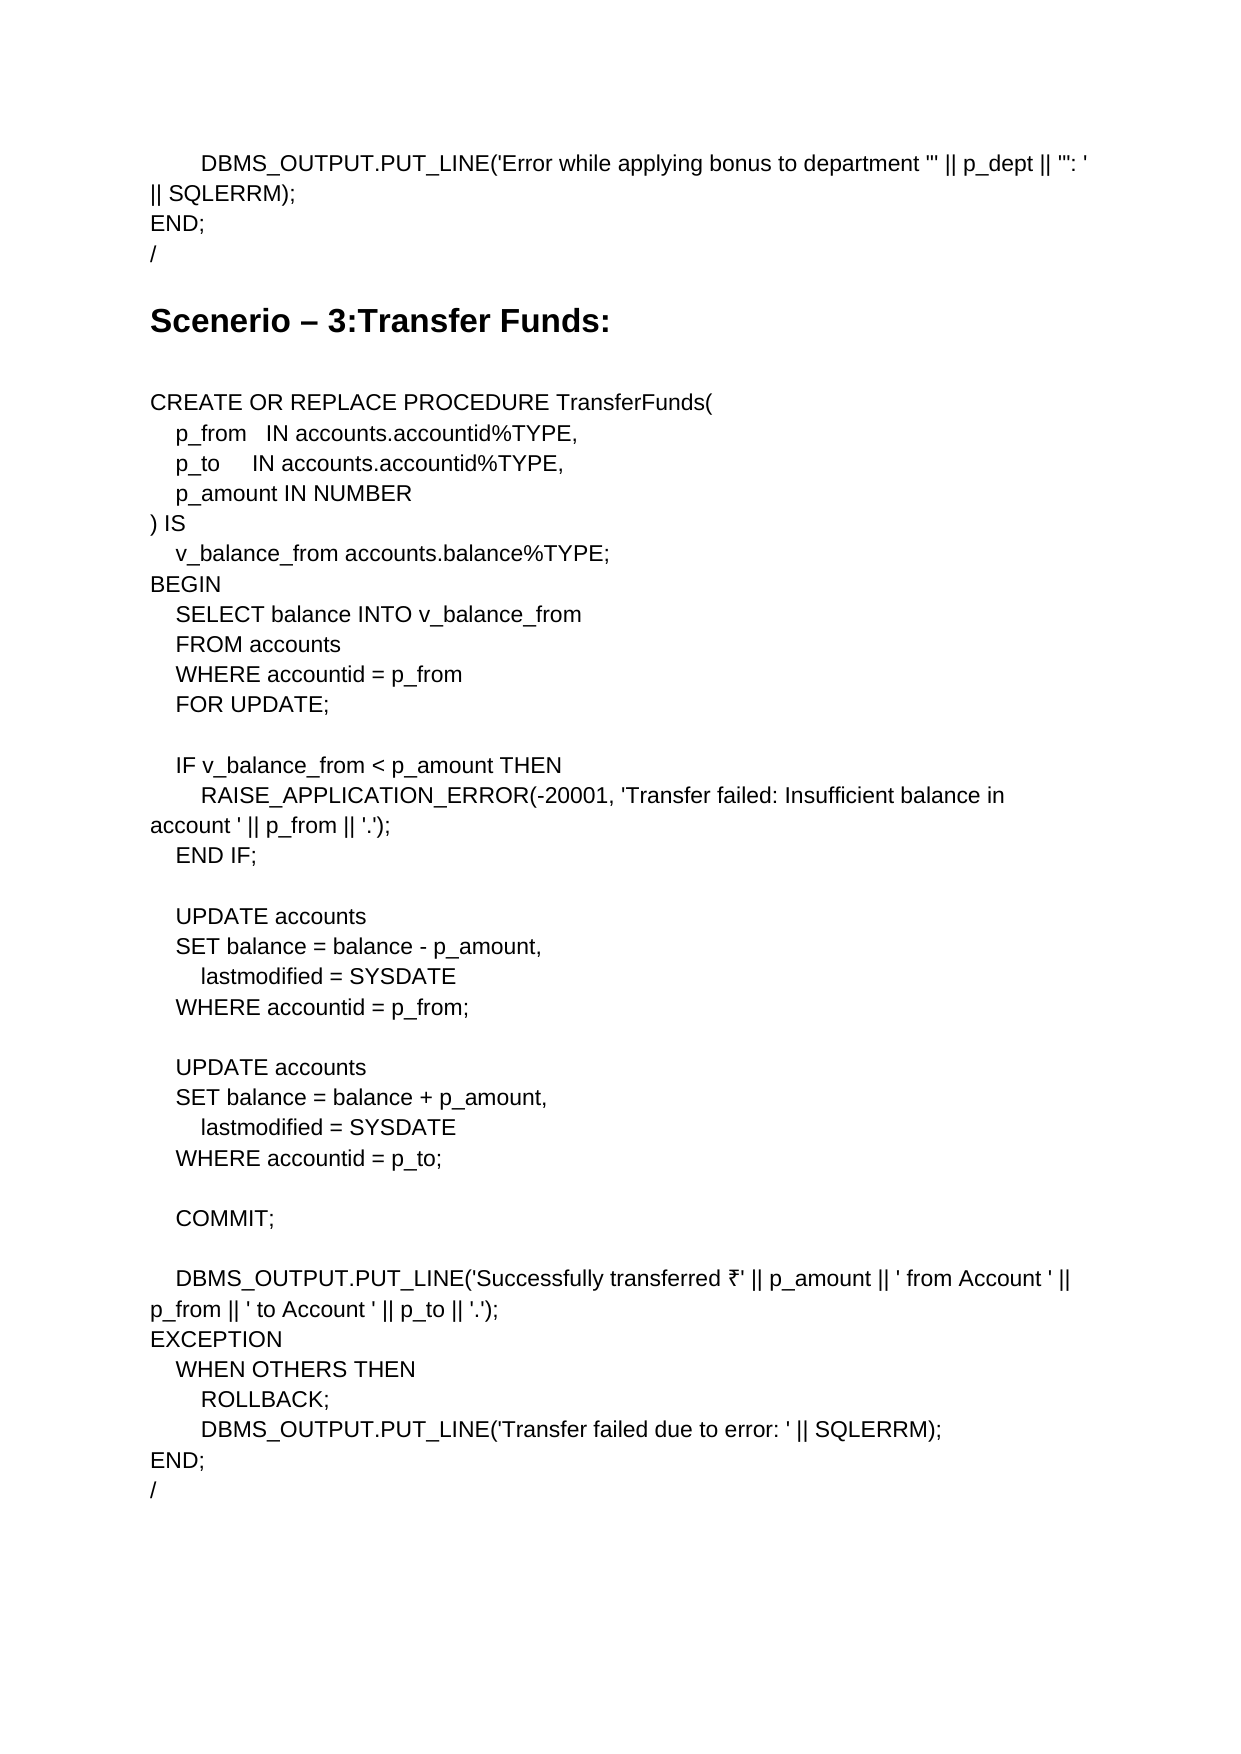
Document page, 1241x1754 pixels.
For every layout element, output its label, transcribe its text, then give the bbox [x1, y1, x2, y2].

text IF v_balance_from < p_amount THEN [150, 752, 1090, 778]
text SELECT balance INTO v_balance_from [150, 601, 1090, 627]
text END; [150, 210, 1090, 237]
text SET balance = balance - p_amount, [150, 933, 1090, 959]
text / [150, 241, 1090, 267]
text DBMS_OUTPUT.PUT_LINE('Transfer failed due to error: ' || SQLERRM); [150, 1416, 1090, 1443]
text END IF; [150, 842, 1090, 869]
text WHERE accountid = p_to; [150, 1144, 1090, 1171]
text / [150, 1477, 1090, 1503]
text p_from IN accounts.accountid%TYPE, [150, 419, 1090, 446]
text Scenerio – 3:Transfer Funds: [150, 301, 1090, 339]
text WHERE accountid = p_from [150, 661, 1090, 688]
text WHEN OTHERS THEN [150, 1356, 1090, 1382]
text FOR UPDATE; [150, 691, 1090, 718]
text CREATE OR REPLACE PROCEDURE TransferFunds( [150, 389, 1090, 416]
text DBMS_OUTPUT.PUT_LINE('Successfully transferred ₹' || p_amount || ' from Account ' || p_from || ' to Account ' || p_to || '.'); [150, 1265, 1090, 1322]
text v_balance_from accounts.balance%TYPE; [150, 540, 1090, 567]
text RAISE_APPLICATION_ERROR(-20001, 'Transfer failed: Insufficient balance in account ' || p_from || '.'); [150, 782, 1090, 839]
text UPDATE accounts [150, 1054, 1090, 1080]
text UPDATE accounts [150, 903, 1090, 929]
text END; [150, 1447, 1090, 1473]
text ) IS [150, 510, 1090, 537]
text FROM accounts [150, 631, 1090, 657]
text BEGIN [150, 571, 1090, 597]
text p_to IN accounts.accountid%TYPE, [150, 450, 1090, 476]
text lastmodified = SYSDATE [150, 1114, 1090, 1141]
text ROLLBACK; [150, 1386, 1090, 1413]
text COMMIT; [150, 1205, 1090, 1231]
text EXCEPTION [150, 1326, 1090, 1352]
text lastmodified = SYSDATE [150, 963, 1090, 990]
text DBMS_OUTPUT.PUT_LINE('Error while applying bonus to department "' || p_dept || '": ' || SQLERRM); [150, 150, 1090, 207]
text SET balance = balance + p_amount, [150, 1084, 1090, 1111]
text WHERE accountid = p_from; [150, 993, 1090, 1020]
text p_amount IN NUMBER [150, 480, 1090, 506]
